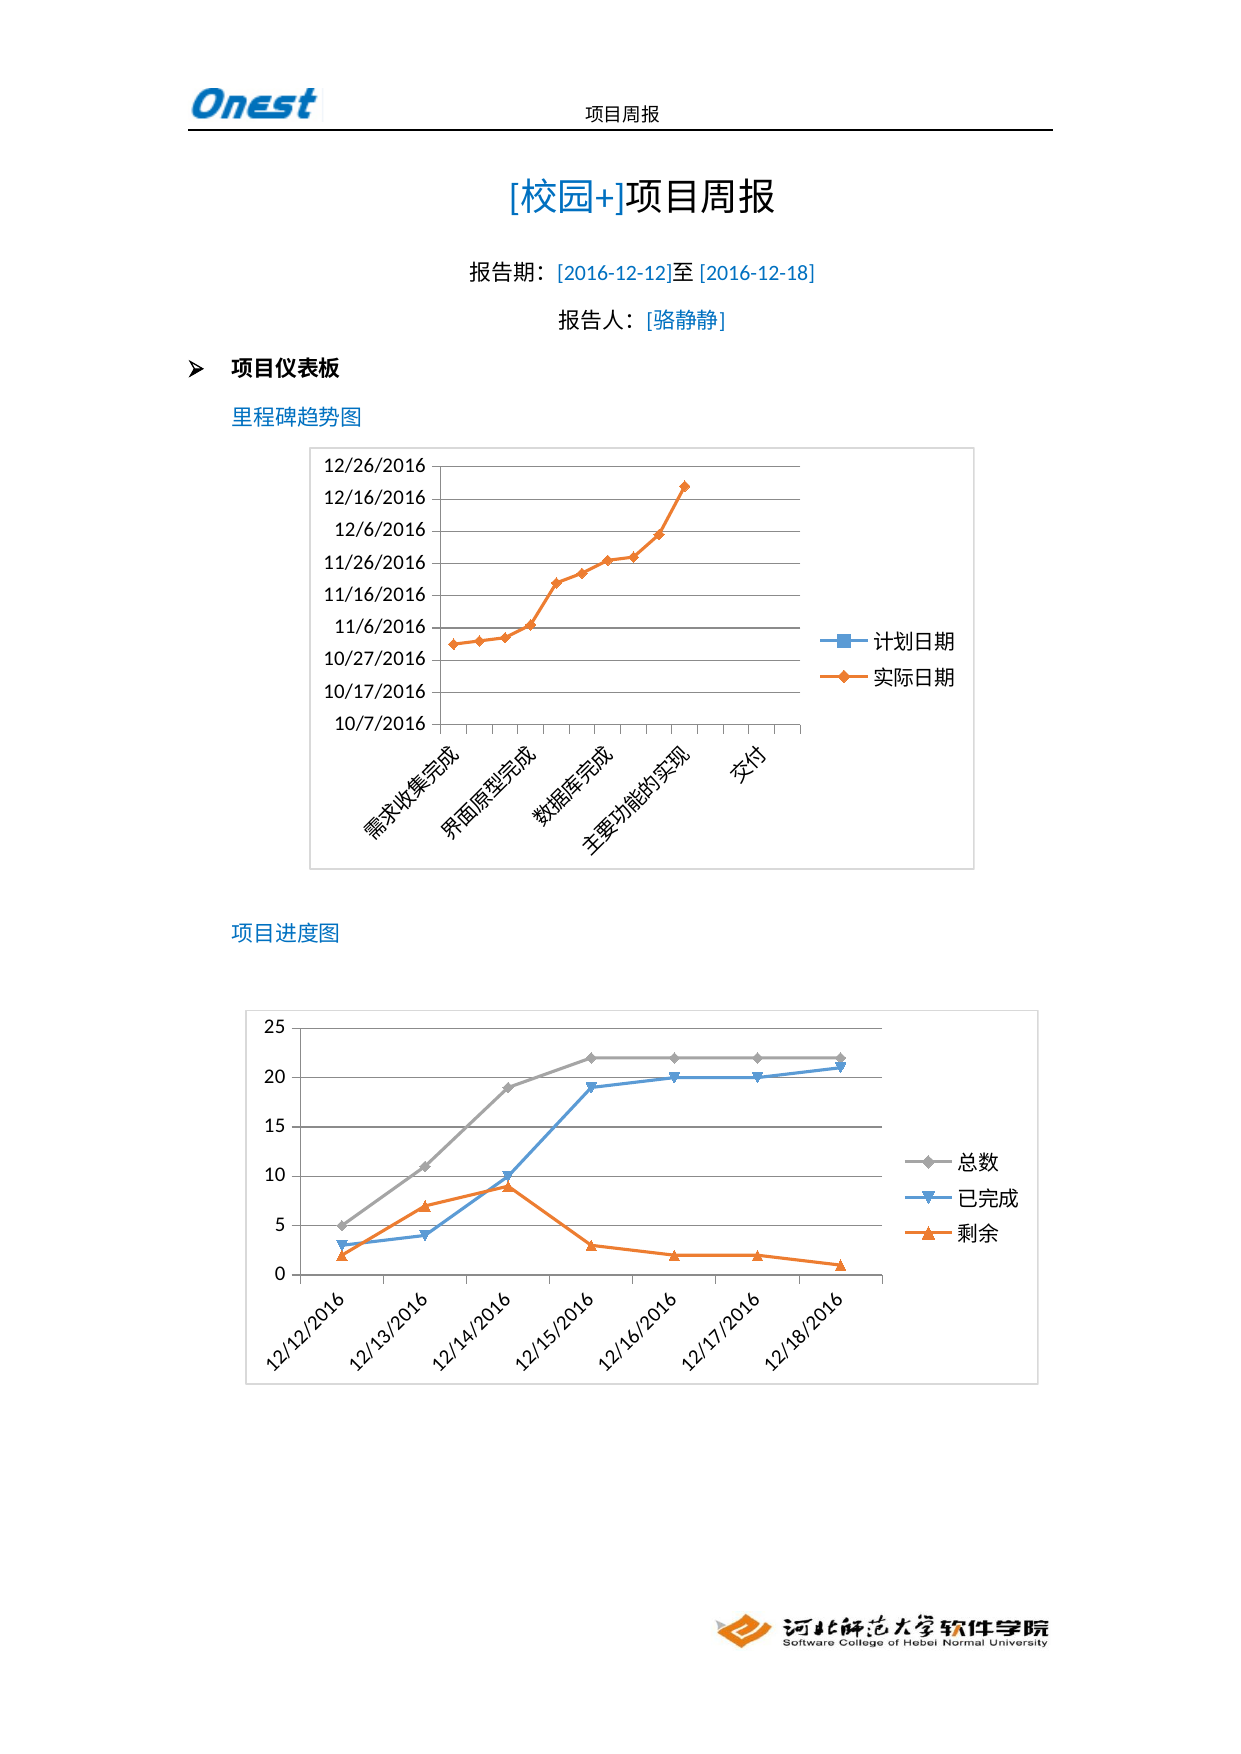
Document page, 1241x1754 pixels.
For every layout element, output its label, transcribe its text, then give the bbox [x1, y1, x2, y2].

text [校园+]项目周报 [187, 162, 1053, 227]
text 项目进度图 [231, 916, 1053, 948]
picture [710, 1611, 1053, 1651]
text 里程碑趋势图 [231, 399, 1053, 432]
list 项目仪表板 [187, 351, 1053, 383]
text 报告人：[骆静静] [187, 302, 1053, 335]
text 报告期：[2016-12-12]至 [2016-12-18] [187, 254, 1053, 287]
picture [187, 88, 324, 122]
